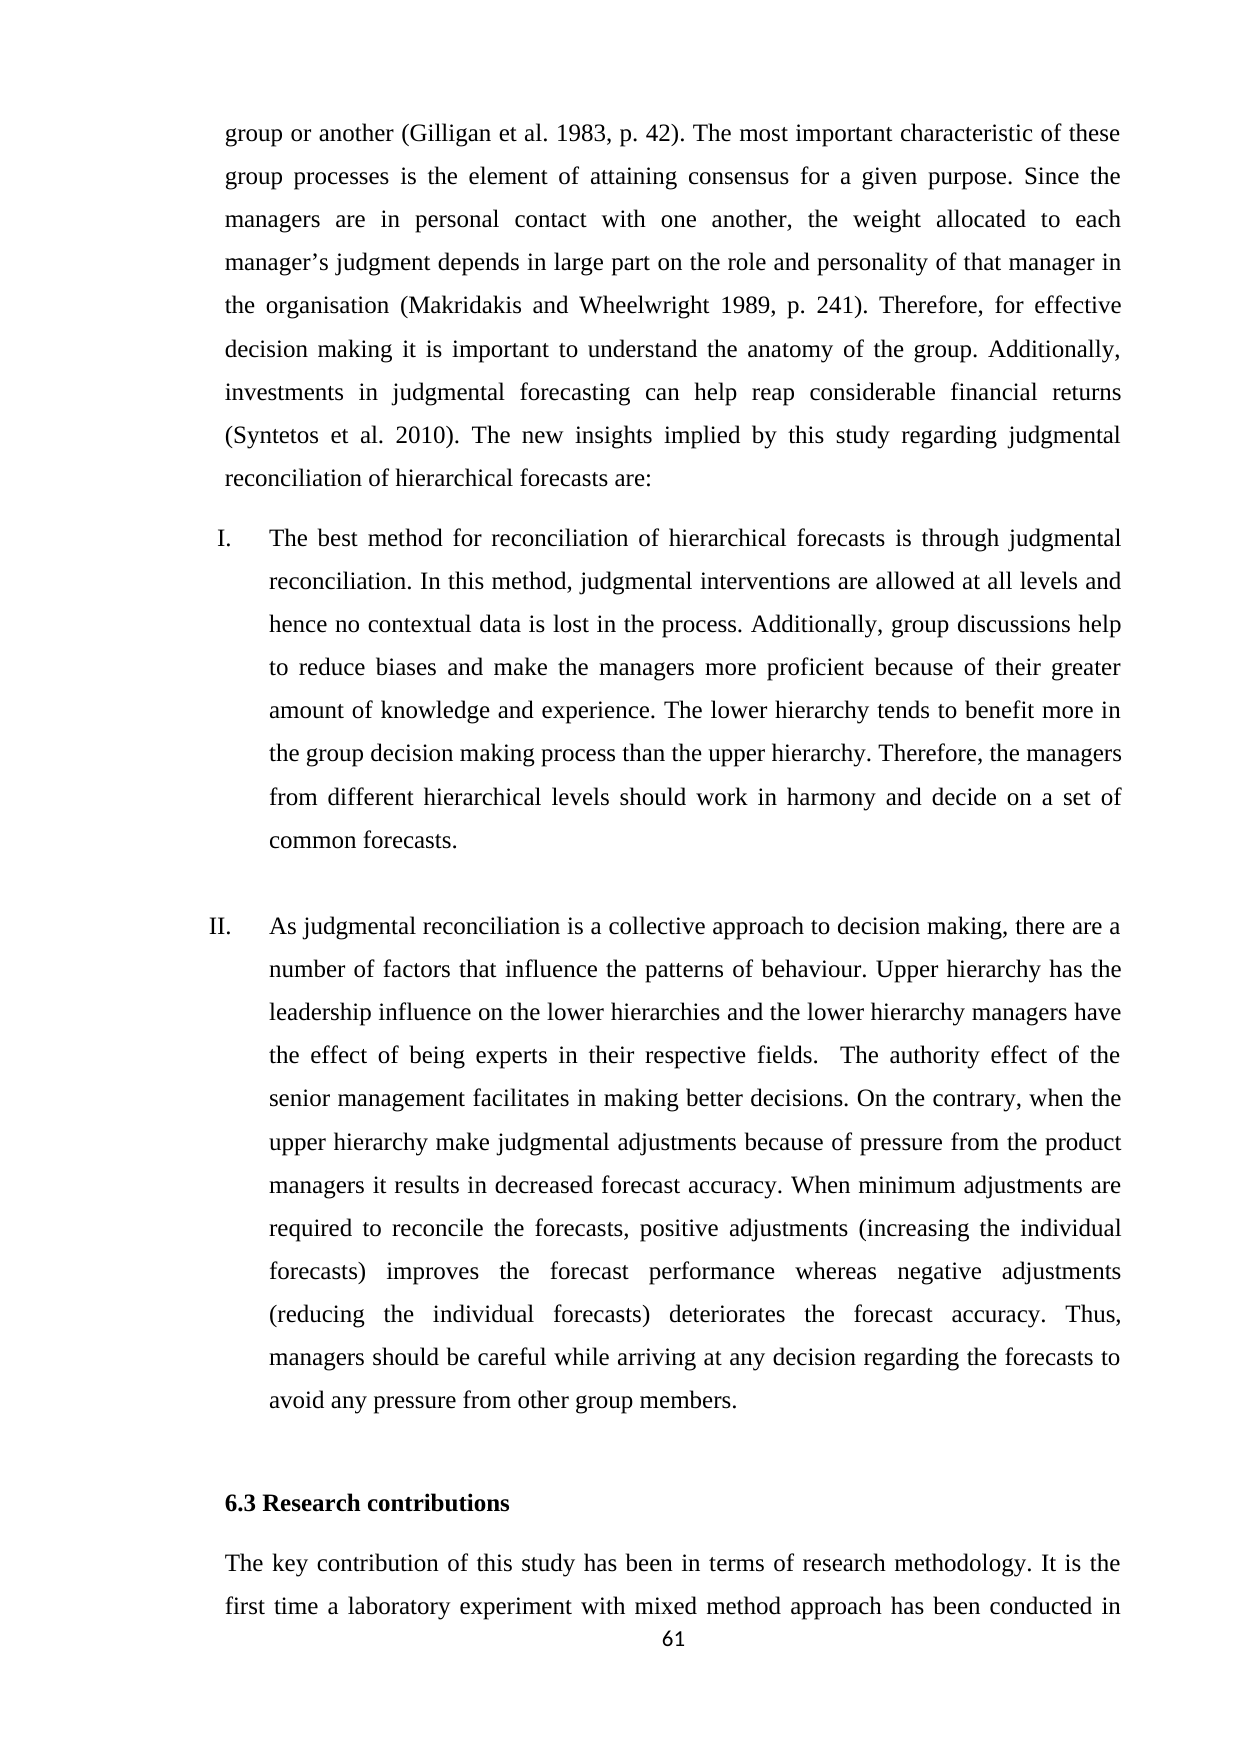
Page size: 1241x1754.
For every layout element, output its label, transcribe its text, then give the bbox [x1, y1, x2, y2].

list The best method for reconciliation of hierarchical forecasts is through judgmental reconciliation. In this method, judgmental interventions are allowed at all levels and hence no contextual data is lost in the process. Additionally, group discussions help to reduce biases and make the managers more proficient because of their greater amount of knowledge and experience. The lower hierarchy tends to benefit more in the group decision making process than the upper hierarchy. Therefore, the managers from different hierarchical levels should work in harmony and decide on a set of common forecasts. [231, 523, 1122, 853]
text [224, 1548, 1122, 1620]
text 6.3 Research contributions [224, 1488, 1122, 1517]
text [224, 118, 1122, 492]
list As judgmental reconciliation is a collective approach to decision making, there are a number of factors that influence the patterns of behaviour. Upper hierarchy has the leadership influence on the lower hierarchies and the lower hierarchy managers have the effect of being experts in their respective fields. The authority effect of the senior management facilitates in making better decisions. On the contrary, when the upper hierarchy make judgmental adjustments because of pressure from the product managers it results in decreased forecast accuracy. When minimum adjustments are required to reconcile the forecasts, positive adjustments (increasing the individual forecasts) improves the forecast performance whereas negative adjustments (reducing the individual forecasts) deteriorates the forecast accuracy. Thus, managers should be careful while arriving at any decision regarding the forecasts to avoid any pressure from other group members. [231, 911, 1122, 1414]
